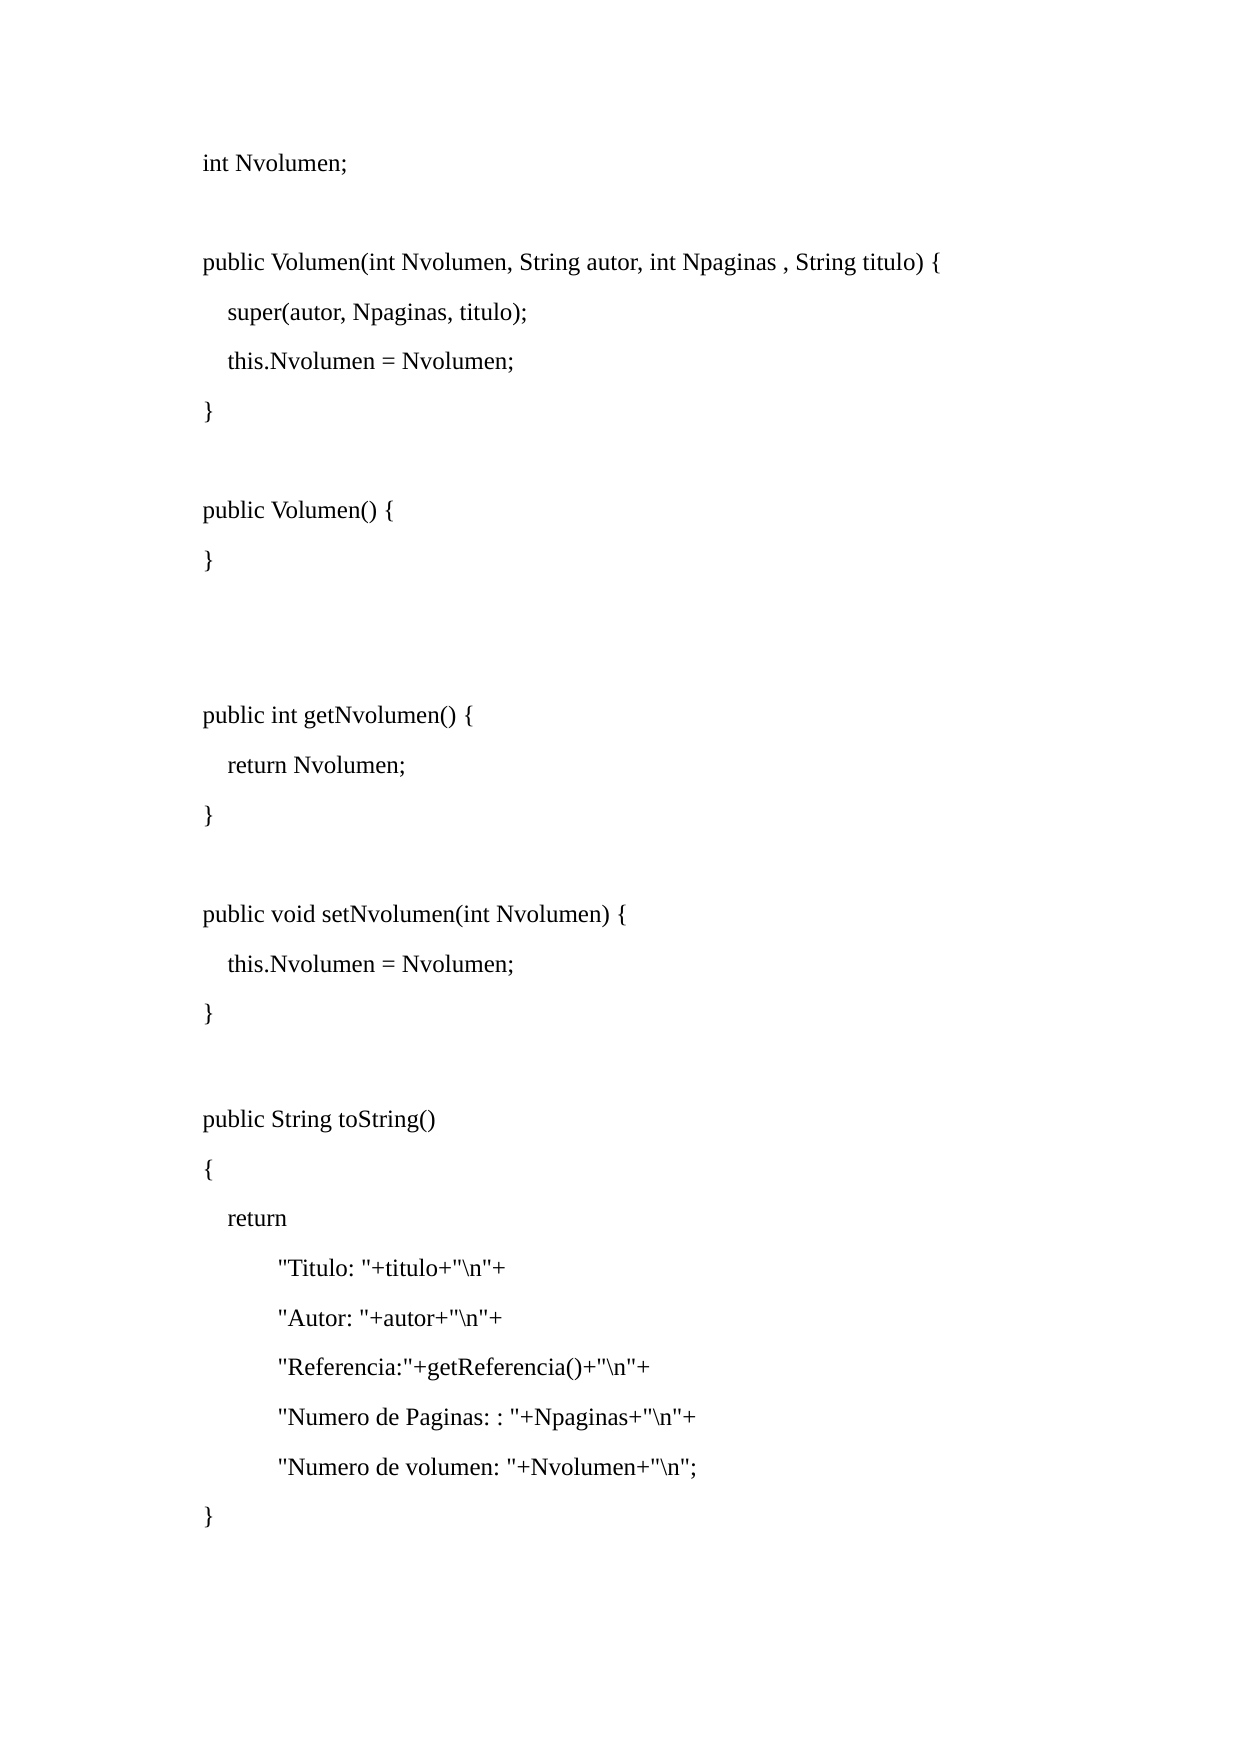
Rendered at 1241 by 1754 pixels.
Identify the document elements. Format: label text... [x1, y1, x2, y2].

text public void setNvolumen(int Nvolumen) { [177, 899, 1063, 928]
text { [177, 1154, 1063, 1182]
text } [177, 1501, 1063, 1530]
text return [177, 1203, 1063, 1232]
text super(autor, Npaginas, titulo); [177, 297, 1063, 325]
text } [177, 396, 1063, 425]
text "Referencia:"+getReferencia()+"\n"+ [177, 1352, 1063, 1381]
text "Numero de Paginas: : "+Npaginas+"\n"+ [177, 1402, 1063, 1431]
text } [177, 800, 1063, 828]
text } [177, 545, 1063, 574]
text "Titulo: "+titulo+"\n"+ [177, 1253, 1063, 1282]
text public String toString() [177, 1104, 1063, 1133]
text public Volumen(int Nvolumen, String autor, int Npaginas , String titulo) { [177, 247, 1063, 276]
text int Nvolumen; [177, 148, 1063, 176]
text this.Nvolumen = Nvolumen; [177, 949, 1063, 977]
text "Numero de volumen: "+Nvolumen+"\n"; [177, 1452, 1063, 1481]
text public int getNvolumen() { [177, 700, 1063, 729]
text "Autor: "+autor+"\n"+ [177, 1303, 1063, 1331]
text this.Nvolumen = Nvolumen; [177, 346, 1063, 375]
text } [177, 998, 1063, 1027]
text public Volumen() { [177, 495, 1063, 524]
text return Nvolumen; [177, 750, 1063, 779]
